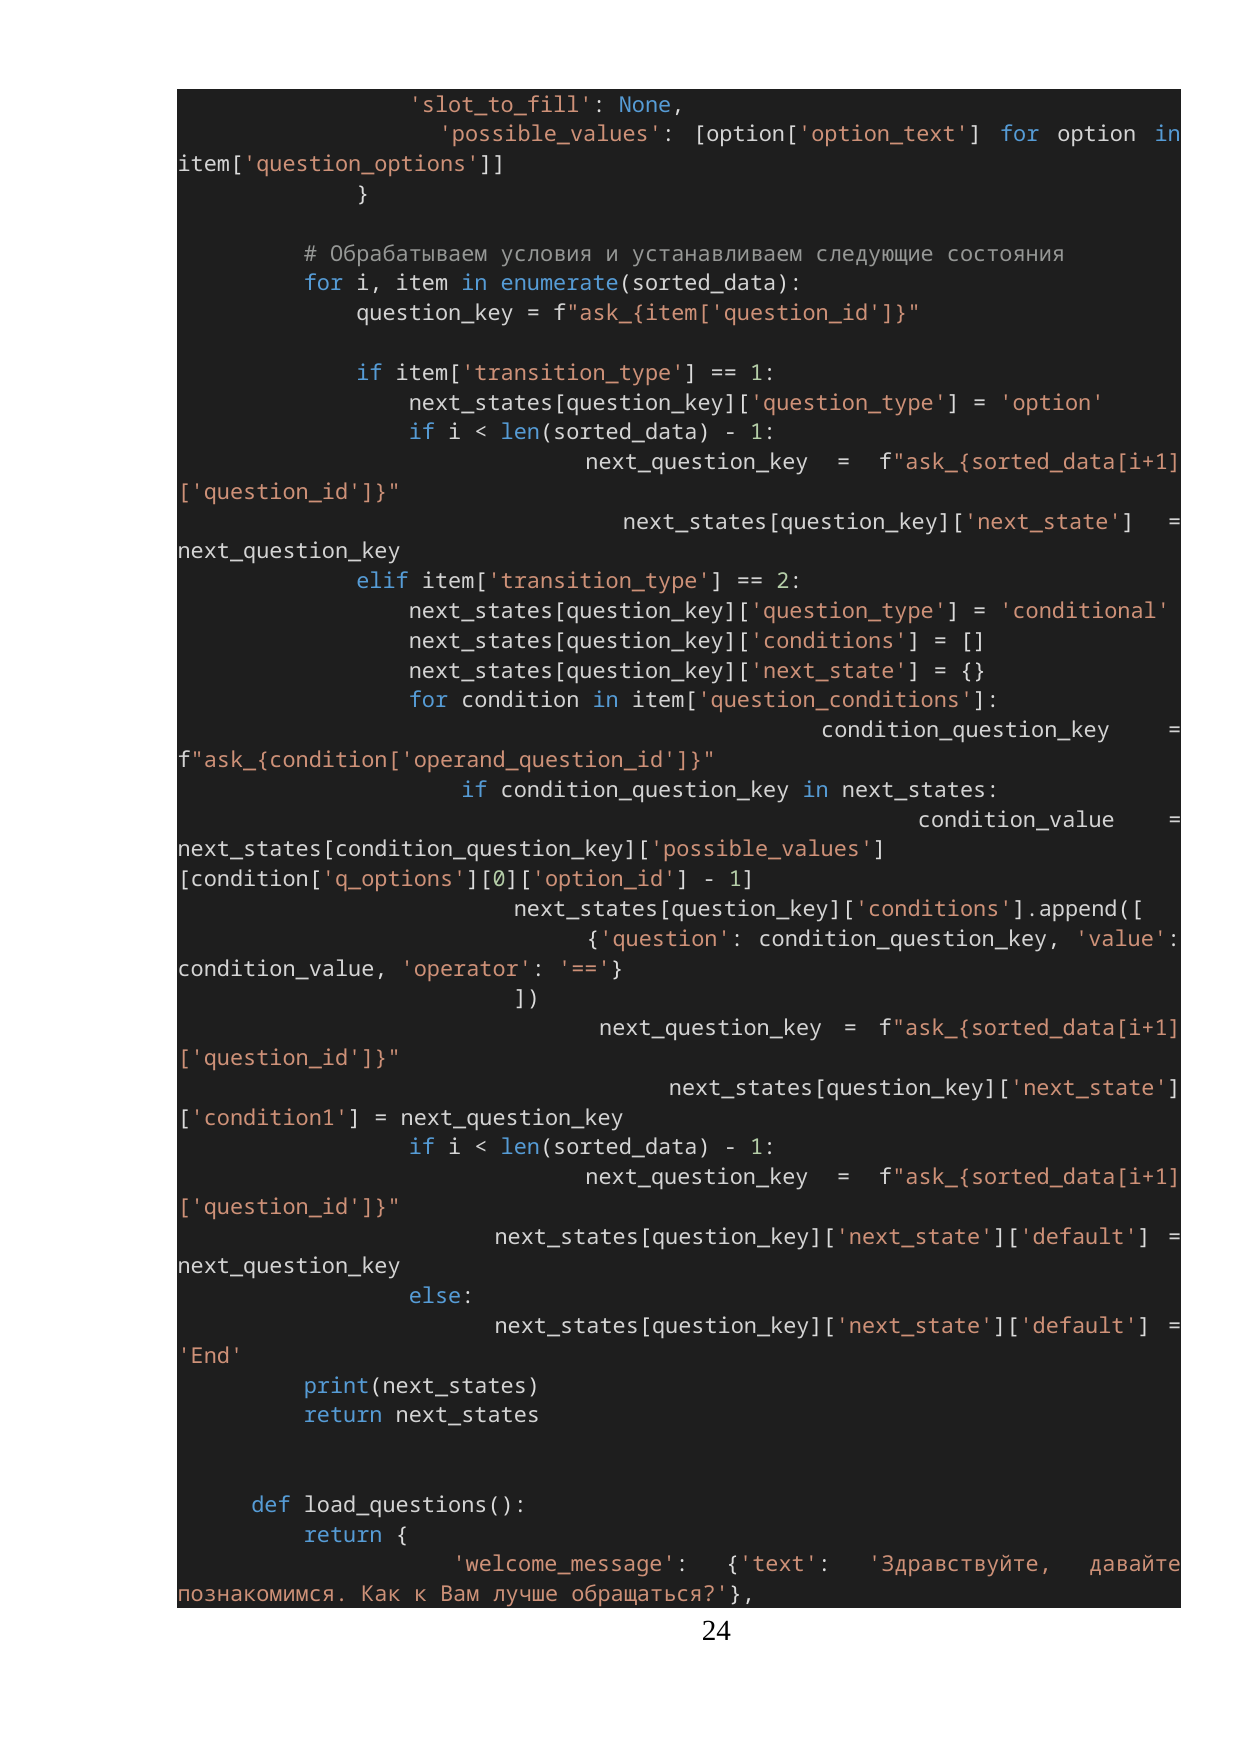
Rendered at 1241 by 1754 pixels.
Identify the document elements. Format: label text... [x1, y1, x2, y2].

text next_question_key = f"ask_{sorted_data[i+1]['question_id']}" [177, 1161, 1181, 1221]
text next_states[question_key]['next_state']['condition1'] = next_question_key [177, 1072, 1181, 1131]
text elif item['transition_type'] == 2: [177, 565, 1181, 595]
text } [177, 178, 1181, 208]
text # Обрабатываем условия и устанавливаем следующие состояния [177, 238, 1181, 267]
text if item['transition_type'] == 1: [177, 357, 1181, 387]
text next_states[question_key]['question_type'] = 'option' [177, 387, 1181, 416]
text next_states[question_key]['next_state'] = next_question_key [177, 506, 1181, 565]
text 'welcome_message': {'text': 'Здравствуйте, давайте познакомимся. Как к Вам лучше обращаться?'}, [177, 1548, 1181, 1608]
text 'possible_values': [option['option_text'] for option in item['question_options']] [177, 118, 1181, 178]
text next_question_key = f"ask_{sorted_data[i+1]['question_id']}" [177, 446, 1181, 506]
text condition_value = next_states[condition_question_key]['possible_values'][condition['q_options'][0]['option_id'] - 1] [177, 804, 1181, 893]
text next_states[question_key]['conditions'].append([ [177, 893, 1181, 923]
text if i < len(sorted_data) - 1: [177, 416, 1181, 446]
text next_states[question_key]['next_state']['default'] = 'End' [177, 1310, 1181, 1370]
text next_question_key = f"ask_{sorted_data[i+1]['question_id']}" [177, 1012, 1181, 1072]
text if i < len(sorted_data) - 1: [177, 1131, 1181, 1161]
text for i, item in enumerate(sorted_data): [177, 267, 1181, 297]
text return next_states [177, 1399, 1181, 1429]
text ]) [177, 982, 1181, 1012]
text 'slot_to_fill': None, [177, 89, 1181, 118]
text condition_question_key = f"ask_{condition['operand_question_id']}" [177, 714, 1181, 774]
text for condition in item['question_conditions']: [177, 684, 1181, 714]
text if condition_question_key in next_states: [177, 774, 1181, 804]
text question_key = f"ask_{item['question_id']}" [177, 297, 1181, 327]
text next_states[question_key]['next_state']['default'] = next_question_key [177, 1221, 1181, 1280]
text next_states[question_key]['next_state'] = {} [177, 655, 1181, 684]
text next_states[question_key]['conditions'] = [] [177, 625, 1181, 655]
text next_states[question_key]['question_type'] = 'conditional' [177, 595, 1181, 625]
text {'question': condition_question_key, 'value': condition_value, 'operator': '=='} [177, 923, 1181, 982]
text def load_questions(): [177, 1489, 1181, 1519]
text print(next_states) [177, 1370, 1181, 1399]
text else: [177, 1280, 1181, 1310]
text return { [177, 1519, 1181, 1548]
